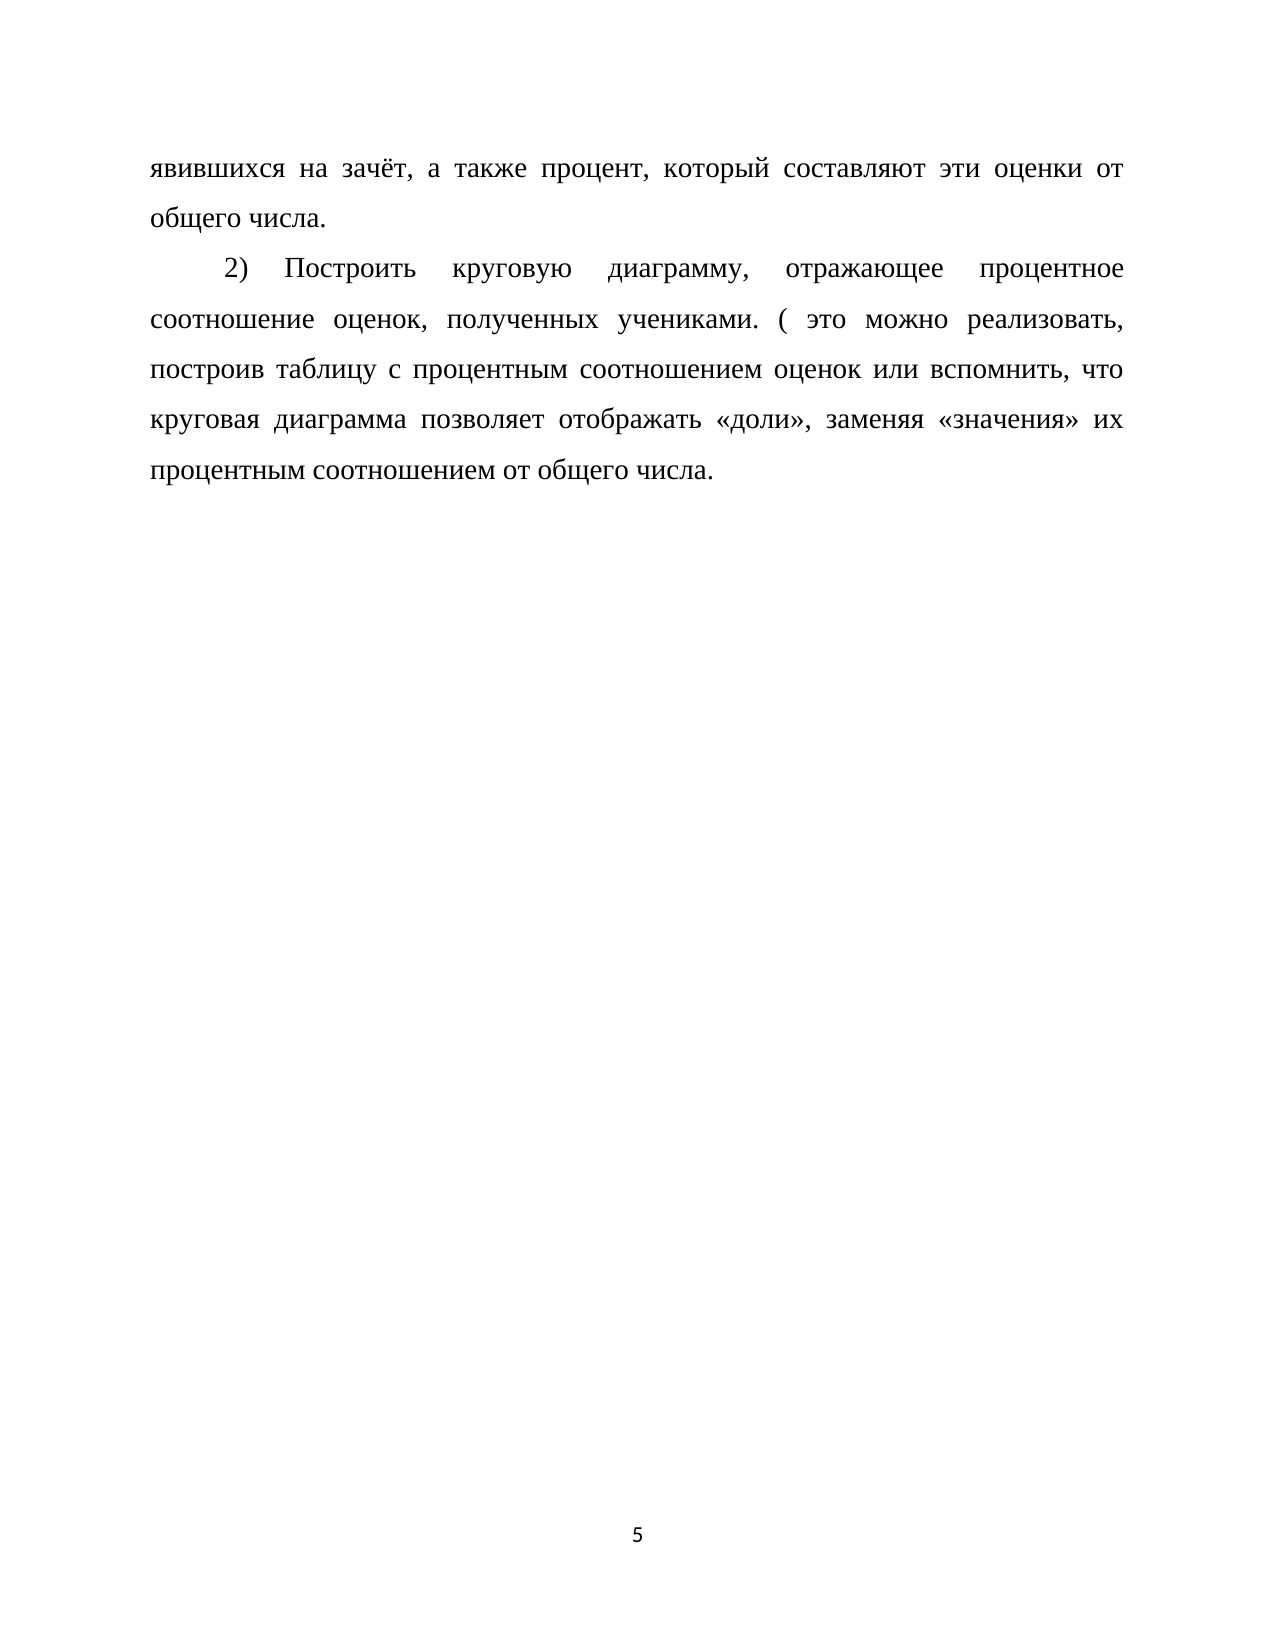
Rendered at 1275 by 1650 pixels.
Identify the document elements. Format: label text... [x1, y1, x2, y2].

text 2) Построить круговую диаграмму, отражающее процентное соотношение оценок, полученных учениками. ( это можно реализовать, построив таблицу с процентным соотношением оценок или вспомнить, что круговая диаграмма позволяет отображать «доли», заменяя «значения» их процентным соотношением от общего числа. [150, 251, 1125, 485]
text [150, 150, 1125, 234]
